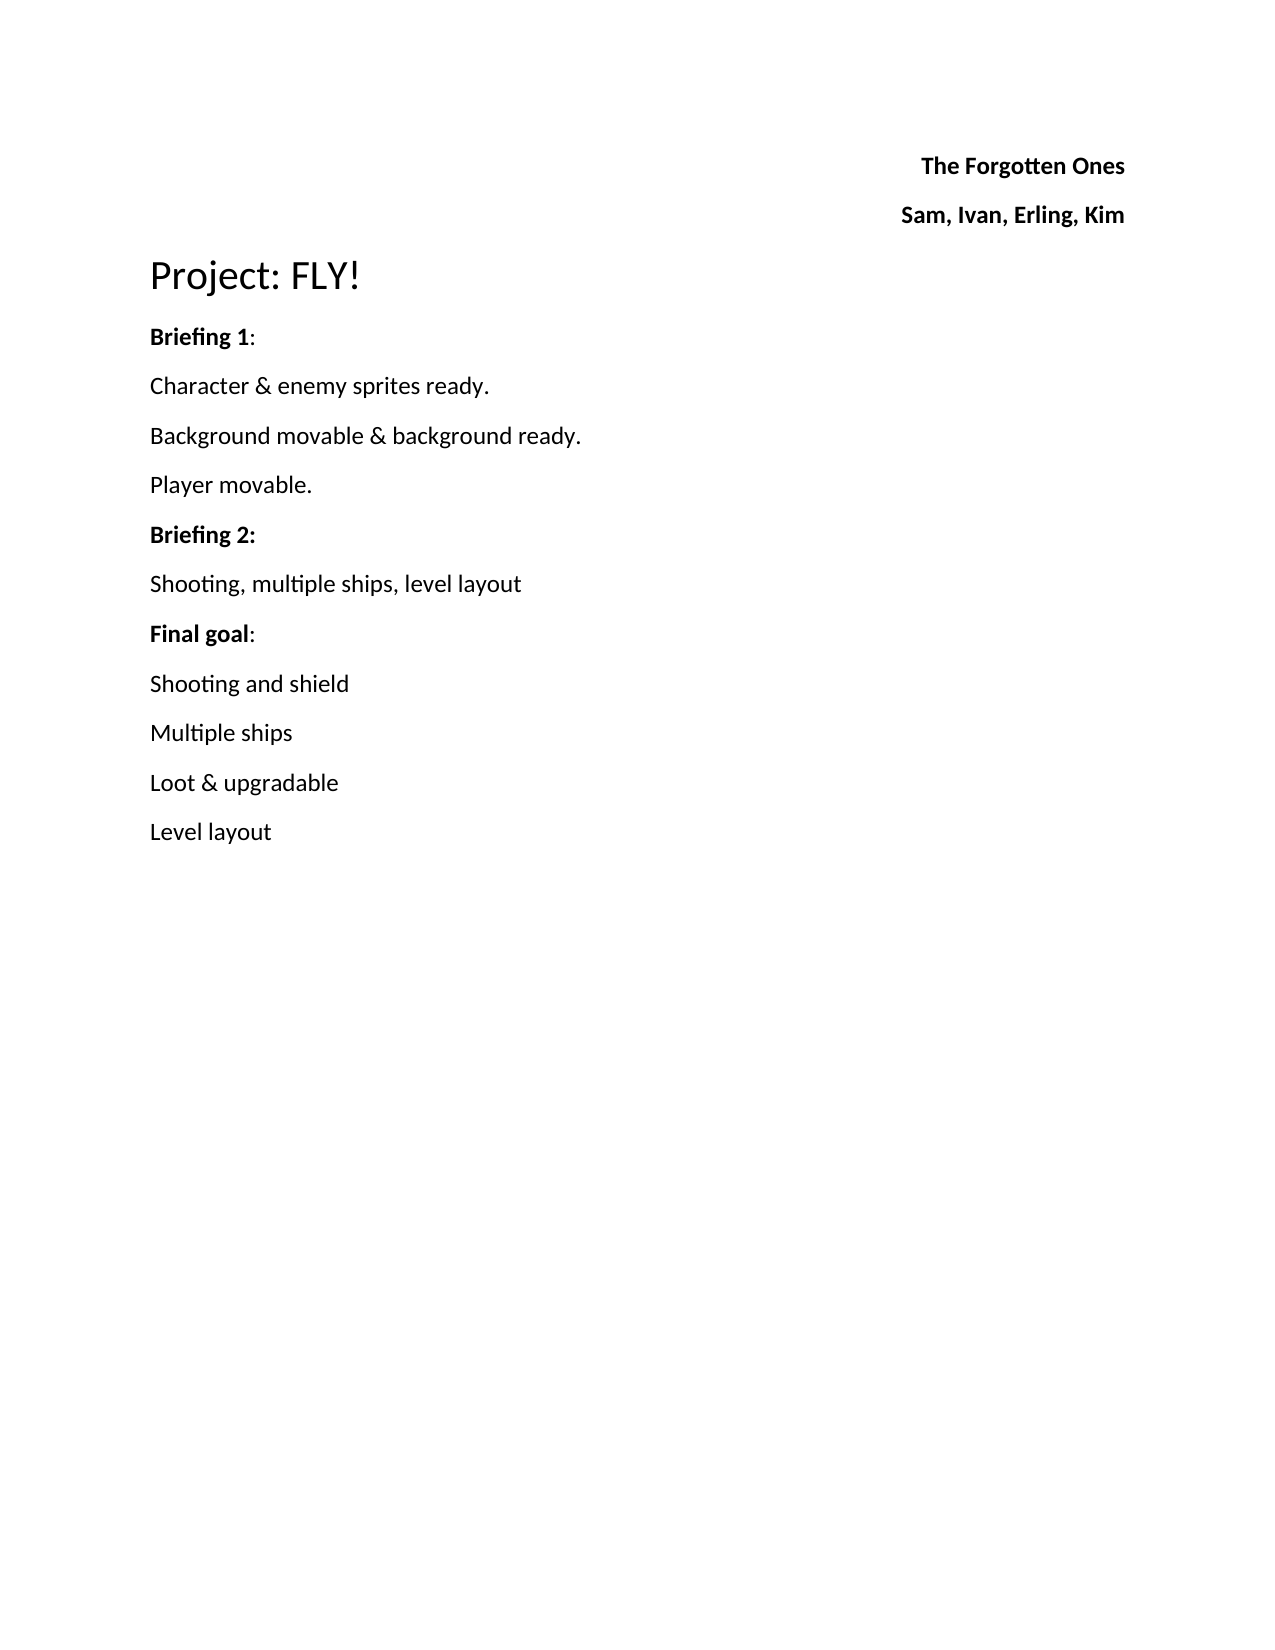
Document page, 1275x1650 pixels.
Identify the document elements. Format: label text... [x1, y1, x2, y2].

text Project: FLY! [150, 249, 1125, 300]
text Final goal: [150, 618, 1125, 649]
text The Forgotten Ones [150, 150, 1125, 181]
text Character & enemy sprites ready. [150, 370, 1125, 401]
text Briefing 2: [150, 519, 1125, 549]
text Briefing 1: [150, 321, 1125, 351]
text Shooting, multiple ships, level layout [150, 569, 1125, 599]
text Shooting and shield [150, 668, 1125, 698]
text Background movable & background ready. [150, 420, 1125, 450]
text Sam, Ivan, Erling, Kim [150, 199, 1125, 230]
text Multiple ships [150, 717, 1125, 748]
text Player movable. [150, 469, 1125, 500]
text Level layout [150, 817, 1125, 847]
text Loot & upgradable [150, 767, 1125, 797]
